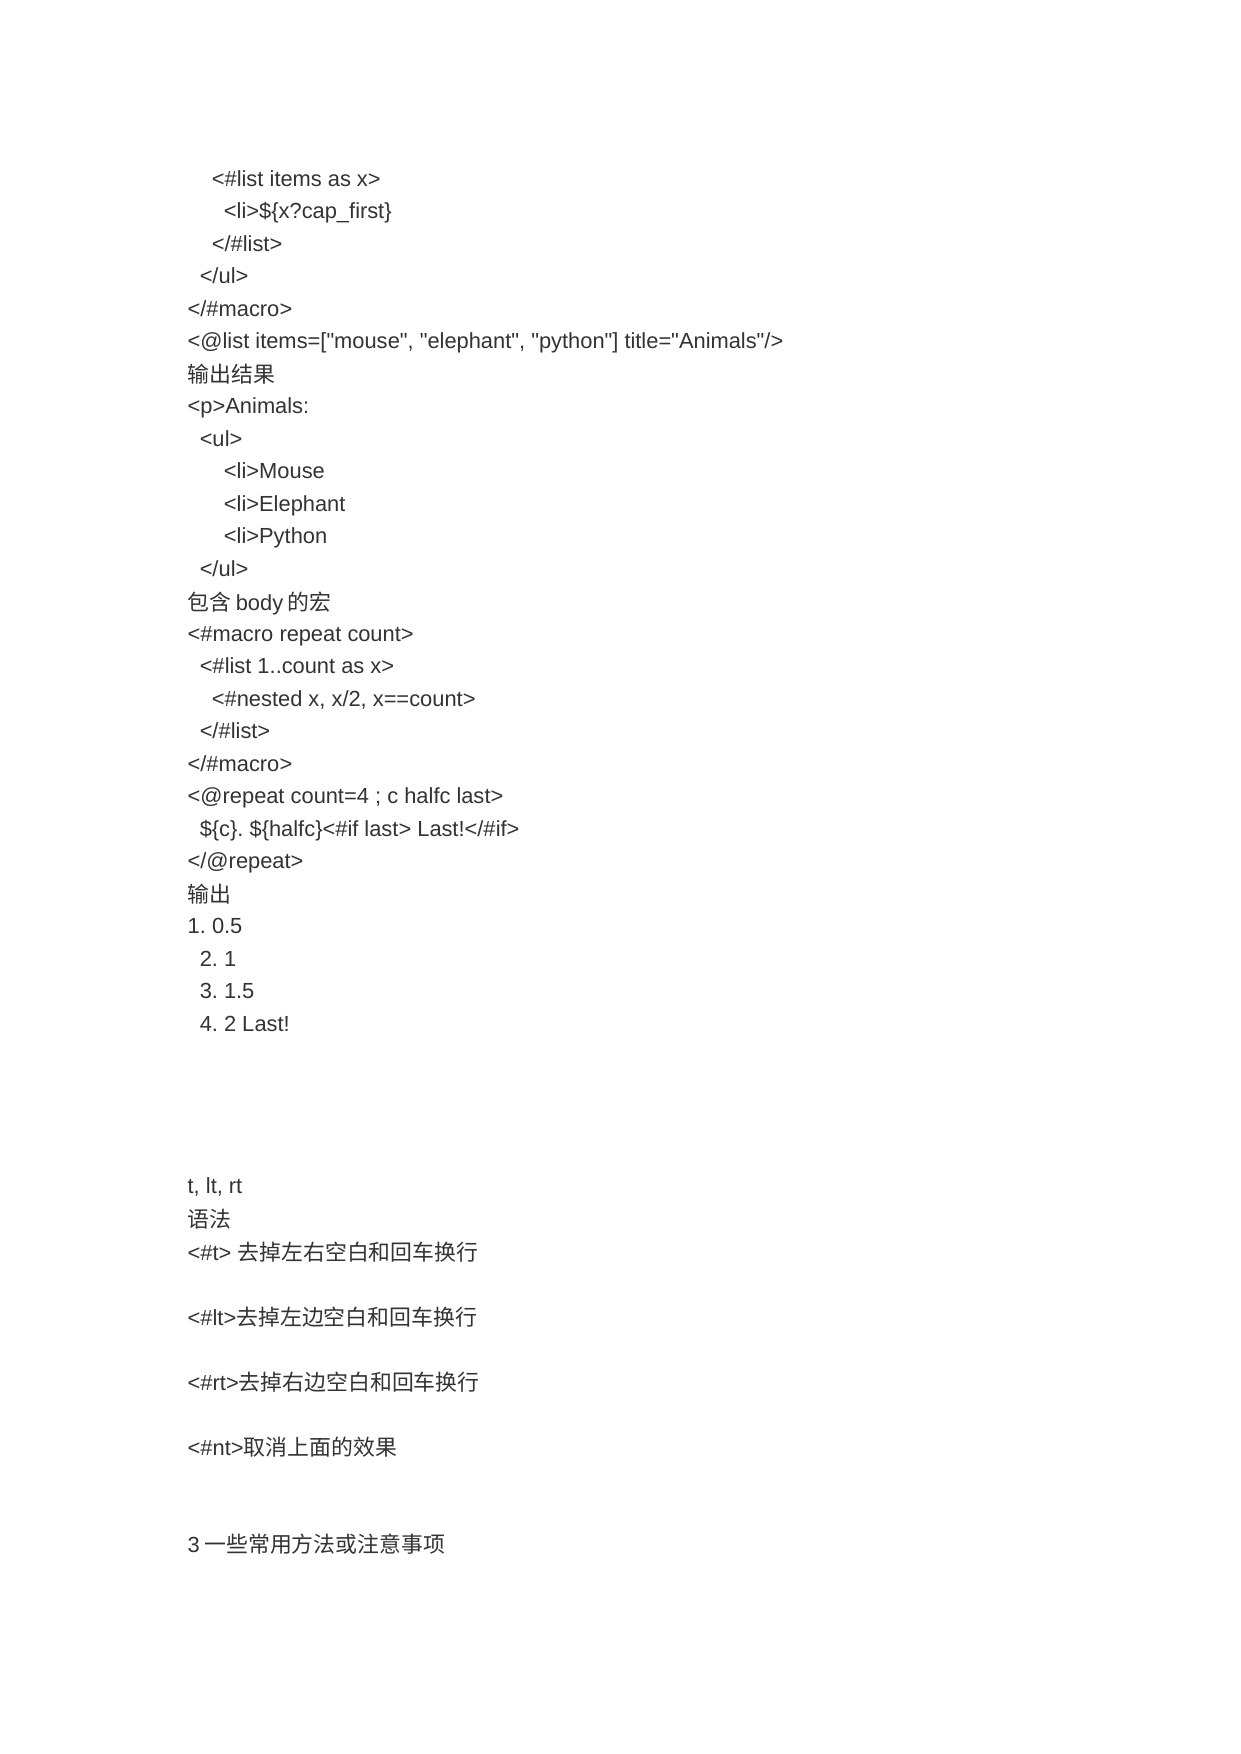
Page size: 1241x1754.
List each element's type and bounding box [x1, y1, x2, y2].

text [187, 162, 1053, 1559]
